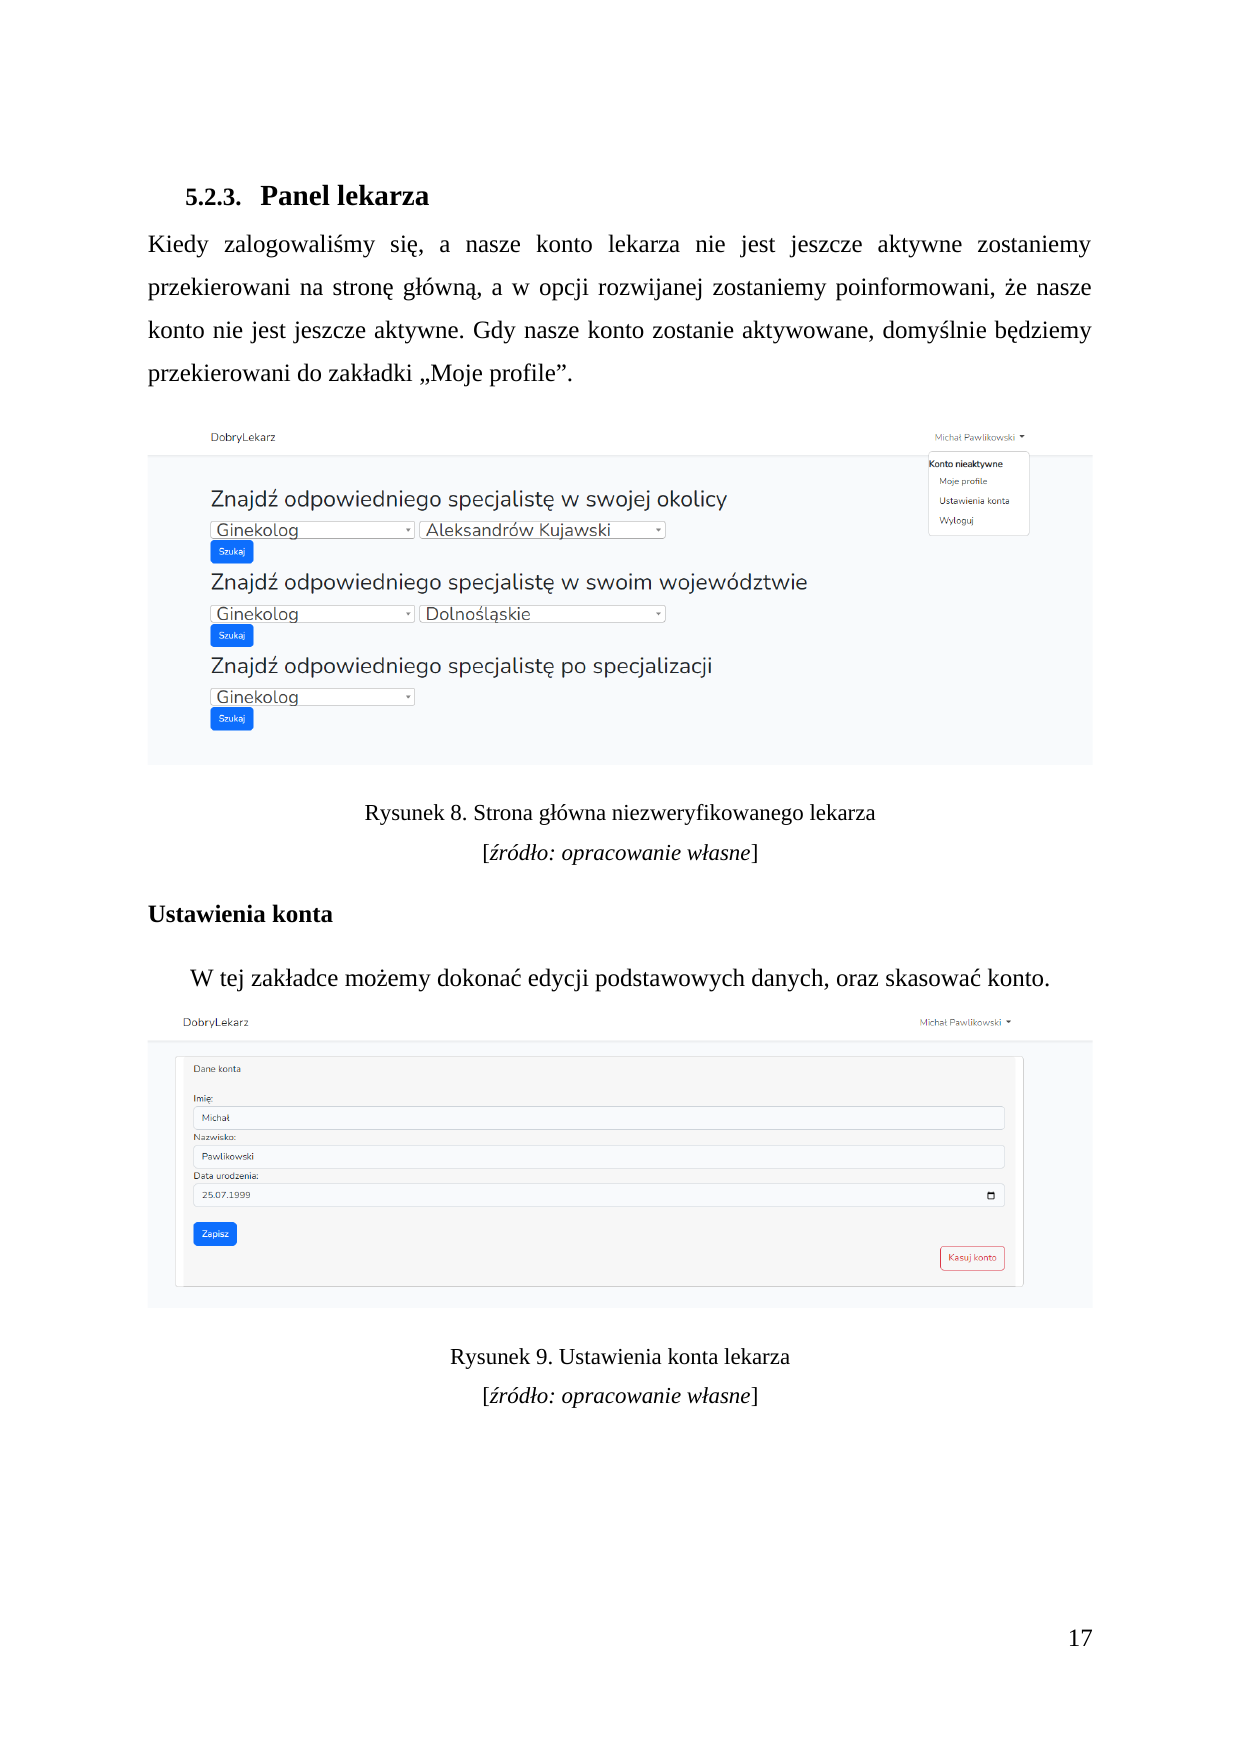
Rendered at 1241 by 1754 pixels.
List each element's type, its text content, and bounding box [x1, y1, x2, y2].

picture [147, 422, 1093, 765]
text W tej zakładce możemy dokonać edycji podstawowych danych, oraz skasować konto. [148, 963, 1092, 1006]
subtitle Panel lekarza [185, 178, 1092, 212]
picture [147, 1006, 1093, 1308]
text Ustawienia konta [148, 899, 1092, 928]
text Kiedy zalogowaliśmy się, a nasze konto lekarza nie jest jeszcze aktywne zostaniemy przekierowani na stronę główną, a w opcji rozwijanej zostaniemy poinformowani, że nasze konto nie jest jeszcze aktywne. Gdy nasze konto zostanie aktywowane, domyślnie będziemy przekierowani do zakładki „Moje profile”. [148, 229, 1092, 387]
